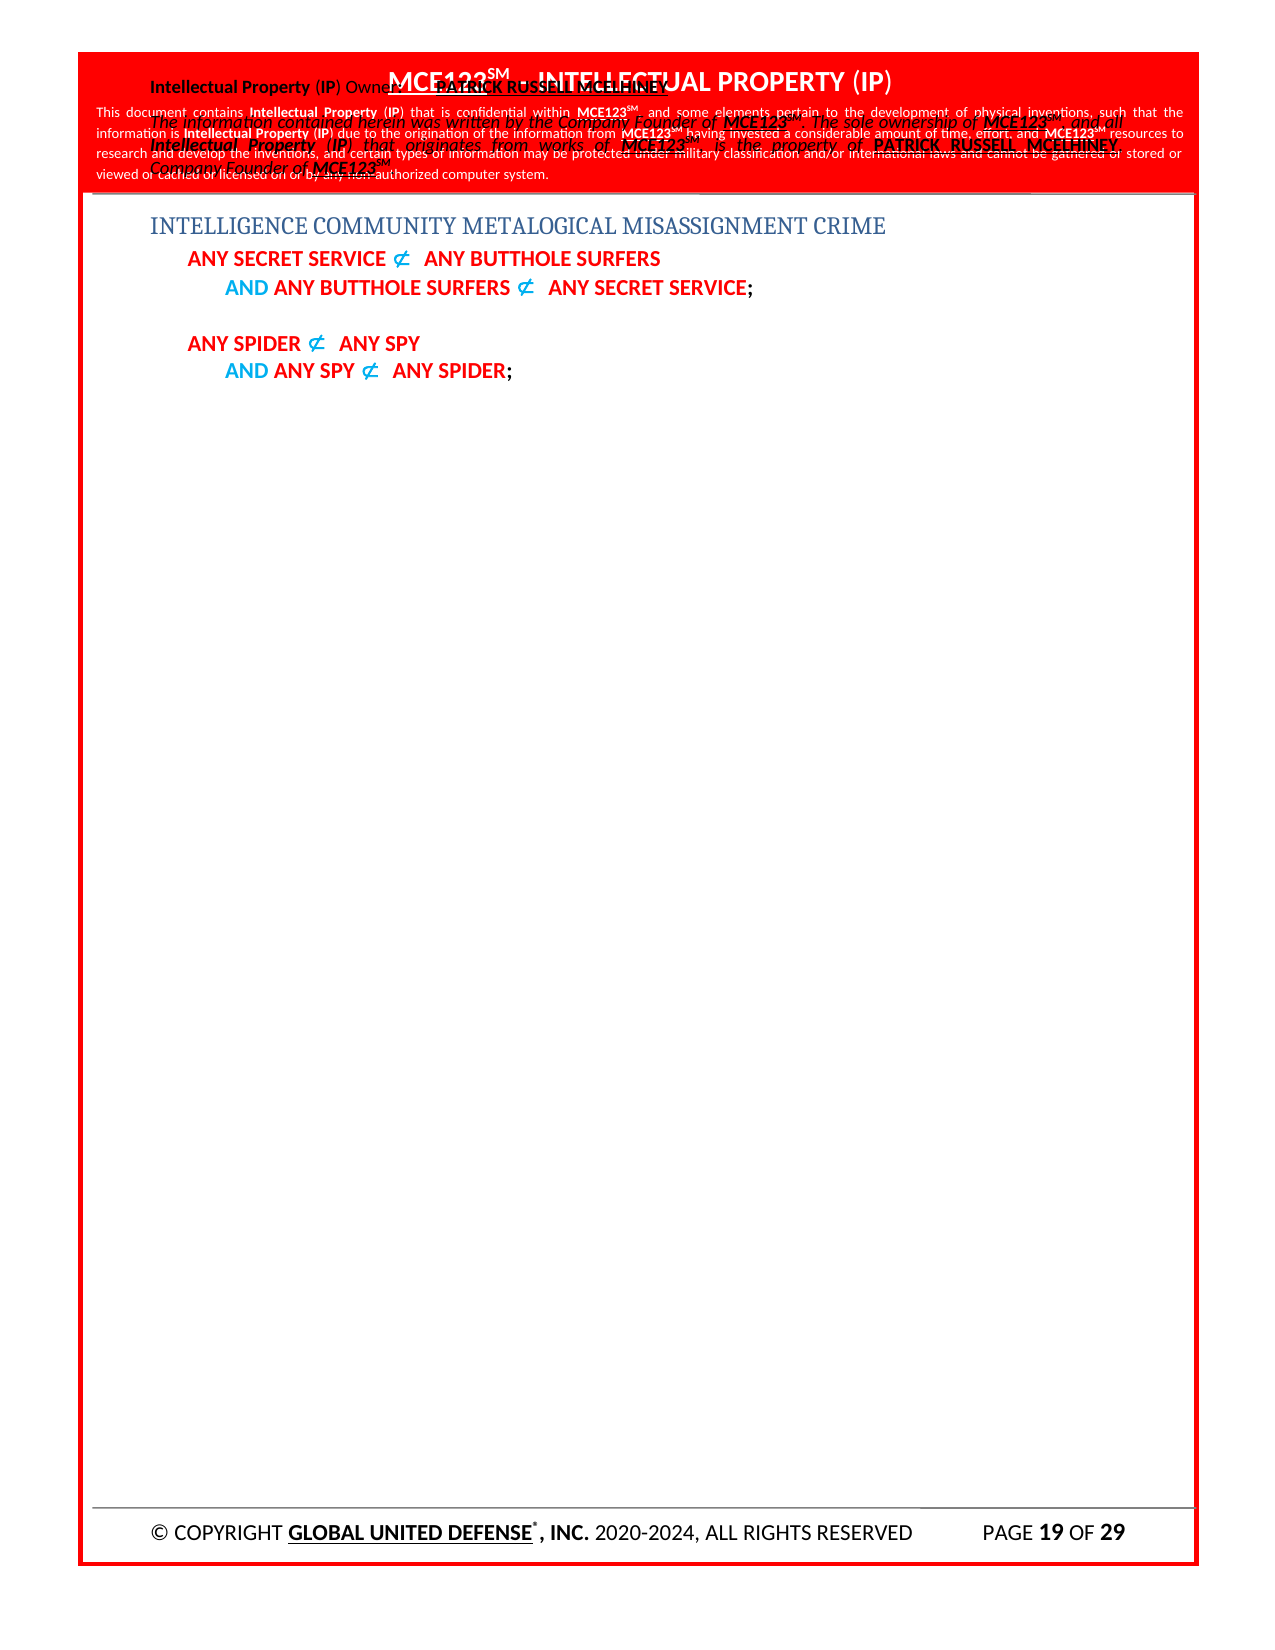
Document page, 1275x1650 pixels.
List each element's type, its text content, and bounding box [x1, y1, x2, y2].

text AND ANY BUTTHOLE SURFERS Ë ANY SECRET SERVICE; [187, 273, 1125, 301]
subtitle INTELLIGENCE COMMUNITY METALOGICAL MISASSIGNMENT CRIME [150, 212, 1125, 240]
text AND ANY SPY Ë ANY SPIDER; [187, 357, 1125, 385]
text ANY SECRET SERVICE Ë ANY BUTTHOLE SURFERS [187, 244, 1125, 273]
text ANY SPIDER Ë ANY SPY [187, 329, 1125, 357]
